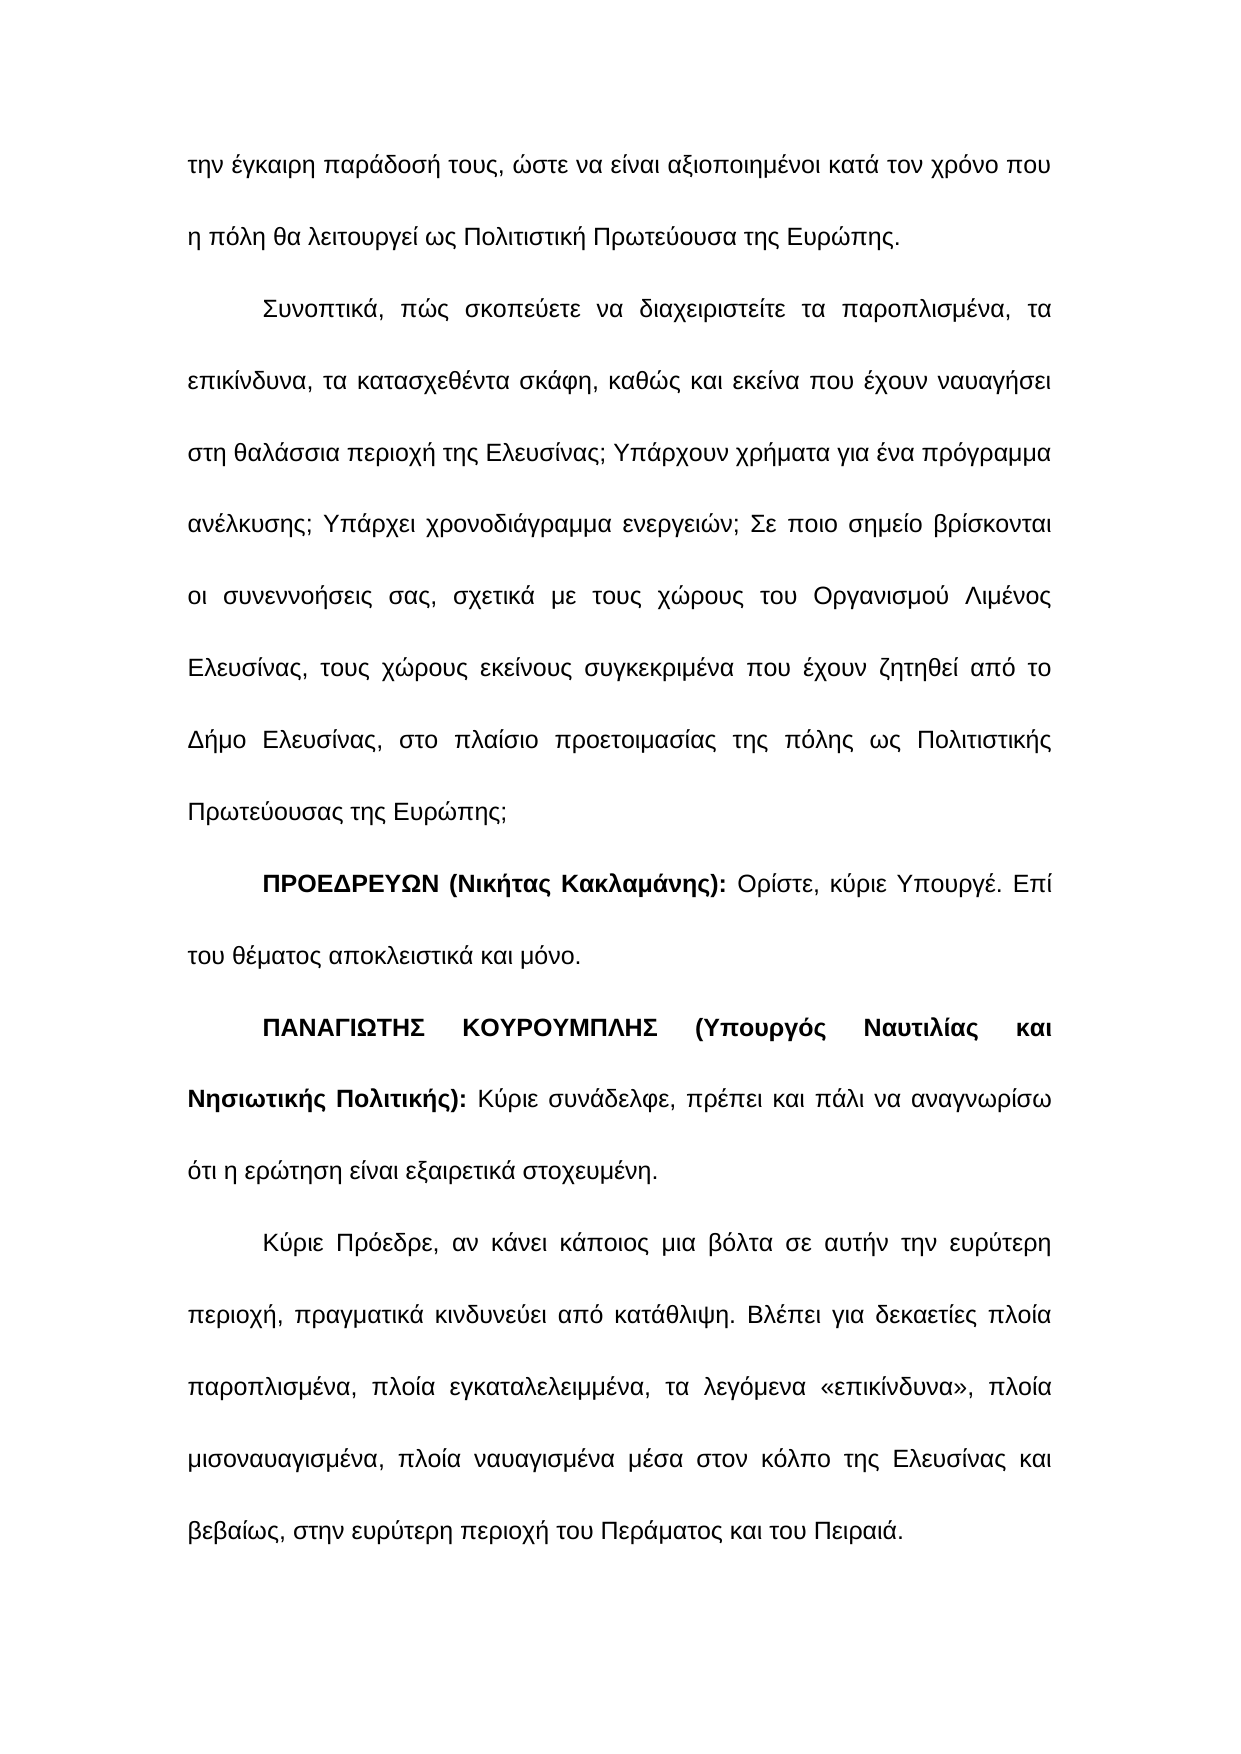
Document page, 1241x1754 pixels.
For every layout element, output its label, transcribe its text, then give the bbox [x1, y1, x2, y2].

text ΠΑΝΑΓΙΩΤΗΣ ΚΟΥΡΟΥΜΠΛΗΣ (Υπουργός Ναυτιλίας και Νησιωτικής Πολιτικής): Κύριε συνάδελφε, πρέπει και πάλι να αναγνωρίσω ότι η ερώτηση είναι εξαιρετικά στοχευμένη. [187, 1012, 1053, 1185]
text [187, 150, 1053, 251]
text Κύριε Πρόεδρε, αν κάνει κάποιος μια βόλτα σε αυτήν την ευρύτερη περιοχή, πραγματικά κινδυνεύει από κατάθλιψη. Βλέπει για δεκαετίες πλοία παροπλισμένα, πλοία εγκαταλελειμμένα, τα λεγόμενα «επικίνδυνα», πλοία μισοναυαγισμένα, πλοία ναυαγισμένα μέσα στον κόλπο της Ελευσίνας και βεβαίως, στην ευρύτερη περιοχή του Περάματος και του Πειραιά. [187, 1228, 1053, 1544]
text ΠΡΟΕΔΡΕΥΩΝ (Νικήτας Κακλαμάνης): Ορίστε, κύριε Υπουργέ. Επί του θέματος αποκλειστικά και μόνο. [187, 869, 1053, 969]
text Συνοπτικά, πώς σκοπεύετε να διαχειριστείτε τα παροπλισμένα, τα επικίνδυνα, τα κατασχεθέντα σκάφη, καθώς και εκείνα που έχουν ναυαγήσει στη θαλάσσια περιοχή της Ελευσίνας; Υπάρχουν χρήματα για ένα πρόγραμμα ανέλκυσης; Υπάρχει χρονοδιάγραμμα ενεργειών; Σε ποιο σημείο βρίσκονται οι συνεννοήσεις σας, σχετικά με τους χώρους του Οργανισμού Λιμένος Ελευσίνας, τους χώρους εκείνους συγκεκριμένα που έχουν ζητηθεί από το Δήμο Ελευσίνας, στο πλαίσιο προετοιμασίας της πόλης ως Πολιτιστικής Πρωτεύουσας της Ευρώπης; [187, 294, 1053, 826]
